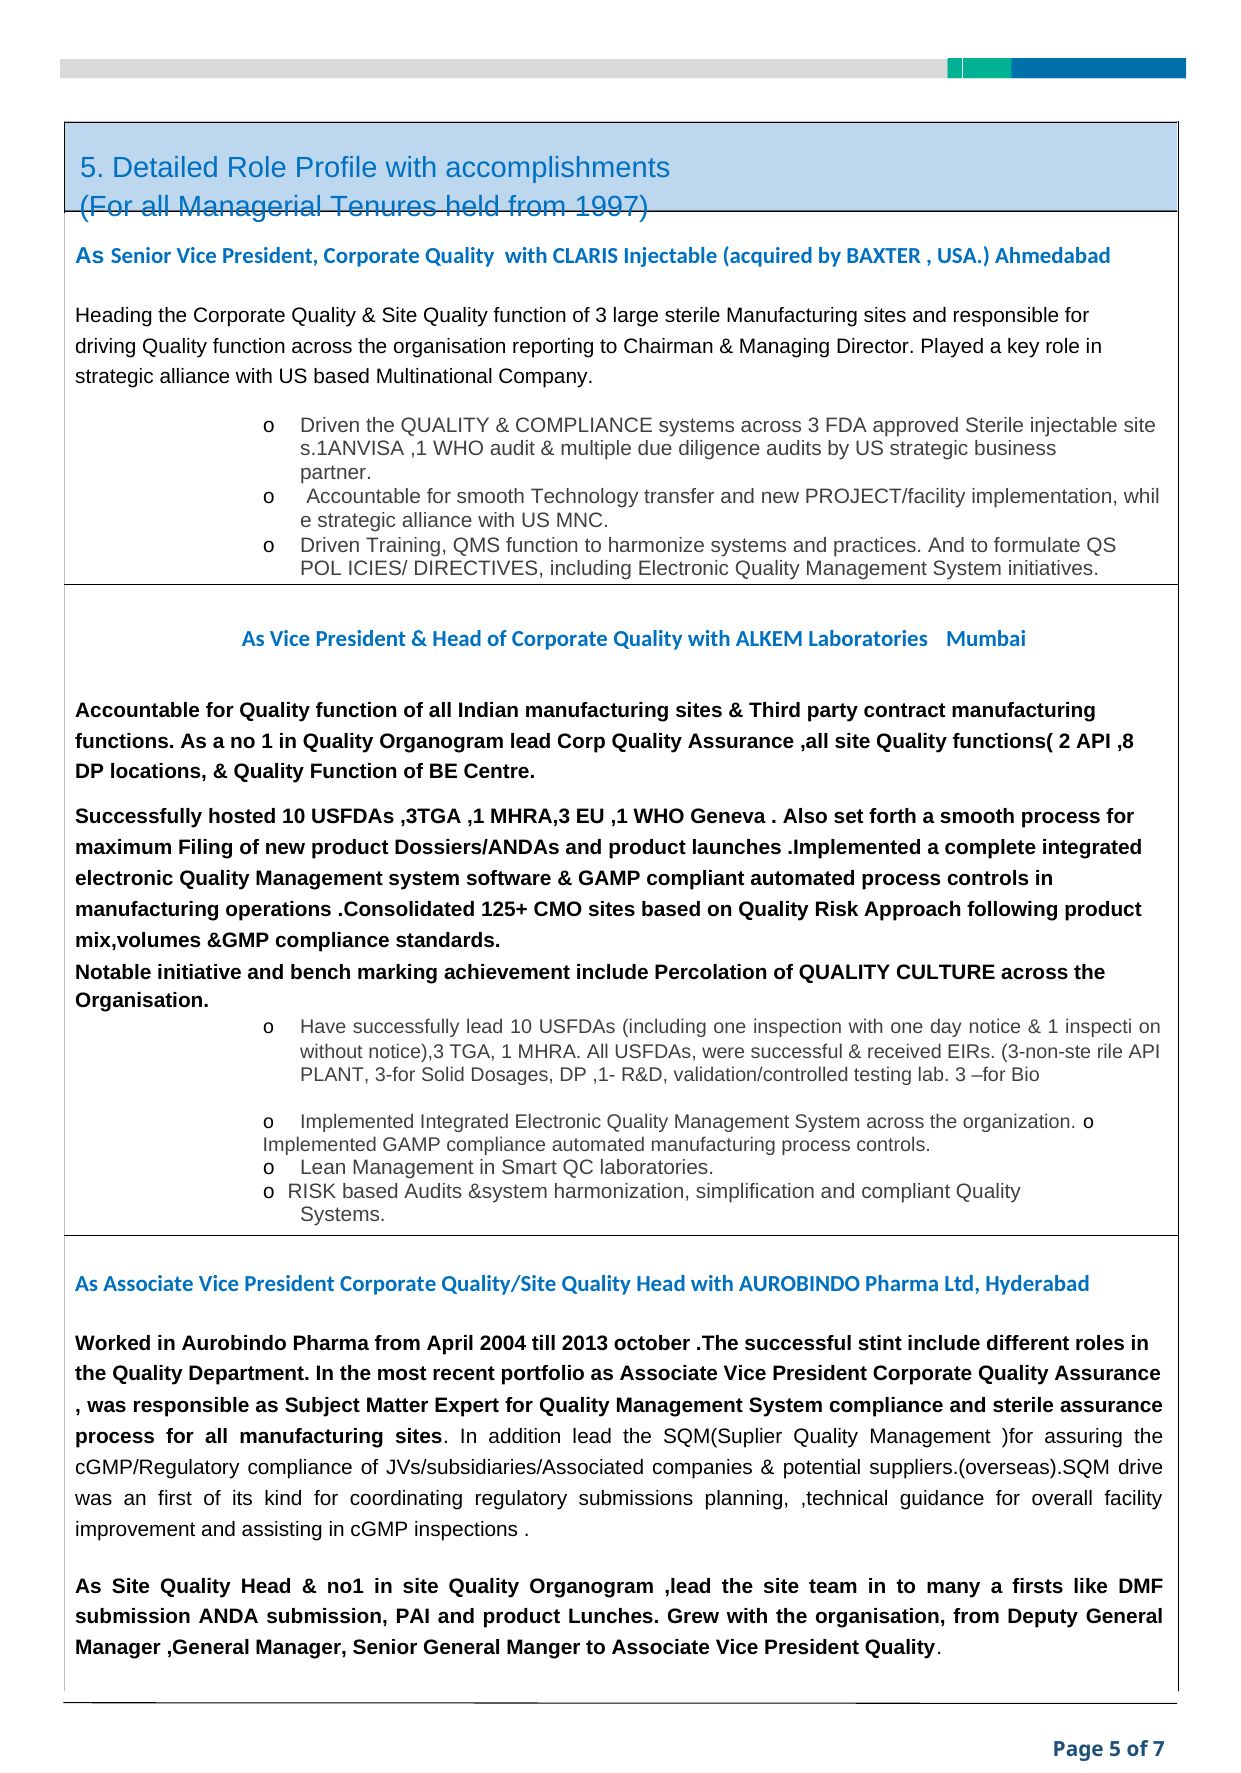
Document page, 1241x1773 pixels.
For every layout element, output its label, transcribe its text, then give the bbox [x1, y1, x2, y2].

text Successfully hosted 10 USFDAs ,3TGA ,1 MHRA,3 EU ,1 WHO Geneva . Also set forth a smooth process for maximum Filing of new product Dossiers/ANDAs and product launches .Implemented a complete integrated electronic Quality Management system software & GAMP compliant automated process controls in manufacturing operations .Consolidated 125+ CMO sites based on Quality Risk Approach following product mix,volumes &GMP compliance standards. [75, 804, 1146, 951]
list was responsible as Subject Matter Expert for Quality Management System compliance and sterile assurance process for all manufacturing sites. In addition lead the SQM(Suplier Quality Management )for assuring the cGMP/Regulatory compliance of JVs/subsidiaries/Associated companies & potential suppliers.(overseas).SQM drive was an first of its kind for coordinating regulatory submissions planning, ,technical guidance for overall facility improvement and assisting in cGMP inspections . [75, 1393, 1164, 1541]
list Accountable for smooth Technology transfer and new PROJECT/facility implementation, whil [262, 484, 1164, 508]
text Heading the Corporate Quality & Site Quality function of 3 large sterile Manufacturing sites and responsible for driving Quality function across the organisation reporting to Chairman & Managing Director. Played a key role in strategic alliance with US based Multinational Company. [75, 303, 1156, 388]
text o Lean Management in Smart QC laboratories. [262, 1155, 1164, 1179]
text o RISK based Audits &system harmonization, simplification and compliant Quality Systems. [262, 1180, 1033, 1225]
text As Associate Vice President Corporate Quality/Site Quality Head with AUROBINDO Pharma Ltd, Hyderabad [75, 1269, 1164, 1297]
list Driven the QUALITY & COMPLIANCE systems across 3 FDA approved Sterile injectable site s.1ANVISA ,1 WHO audit & multiple due diligence audits by US strategic business [262, 413, 1164, 460]
list Implemented Integrated Electronic Quality Management System across the organization. o Implemented GAMP compliance automated manufacturing process controls. [262, 1110, 1117, 1155]
picture [60, 58, 1187, 1692]
text As Vice President & Head of Corporate Quality with ALKEM Laboratories Mumbai [242, 624, 1164, 652]
text e strategic alliance with US MNC. [300, 508, 1164, 532]
text Accountable for Quality function of all Indian manufacturing sites & Third party contract manufacturing functions. As a no 1 in Quality Organogram lead Corp Quality Assurance ,all site Quality functions( 2 API ,8 DP locations, & Quality Function of BE Centre. [75, 698, 1139, 783]
text Worked in Aurobindo Pharma from April 2004 till 2013 october .The successful stint include different roles in the Quality Department. In the most recent portfolio as Associate Vice President Corporate Quality Assurance [75, 1331, 1164, 1385]
text As Senior Vice President, Corporate Quality with CLARIS Injectable (acquired by BAXTER , USA.) Ahmedabad [75, 241, 1164, 269]
list Driven Training, QMS function to harmonize systems and practices. And to formulate QS POL ICIES/ DIRECTIVES, including Electronic Quality Management System initiatives. [262, 533, 1164, 579]
list Have successfully lead 10 USFDAs (including one inspection with one day notice & 1 inspecti on without notice),3 TGA, 1 MHRA. All USFDAs, were successful & received EIRs. (3-non-ste rile API PLANT, 3-for Solid Dosages, DP ,1- R&D, validation/controlled testing lab. 3 –for Bio [262, 1015, 1162, 1085]
list Detailed Role Profile with accomplishments (For all Managerial Tenures held from 1997) [79, 150, 673, 222]
text Page 5 of 7 [75, 1734, 1164, 1763]
text As Site Quality Head & no1 in site Quality Organogram ,lead the site team in to many a firsts like DMF submission ANDA submission, PAI and product Lunches. Grew with the organisation, from Deputy General Manager ,General Manager, Senior General Manger to Associate Vice President Quality. [75, 1573, 1164, 1659]
text partner. [300, 460, 1164, 484]
text Notable initiative and bench marking achievement include Percolation of QUALITY CULTURE across the Organisation. [75, 960, 1112, 1011]
